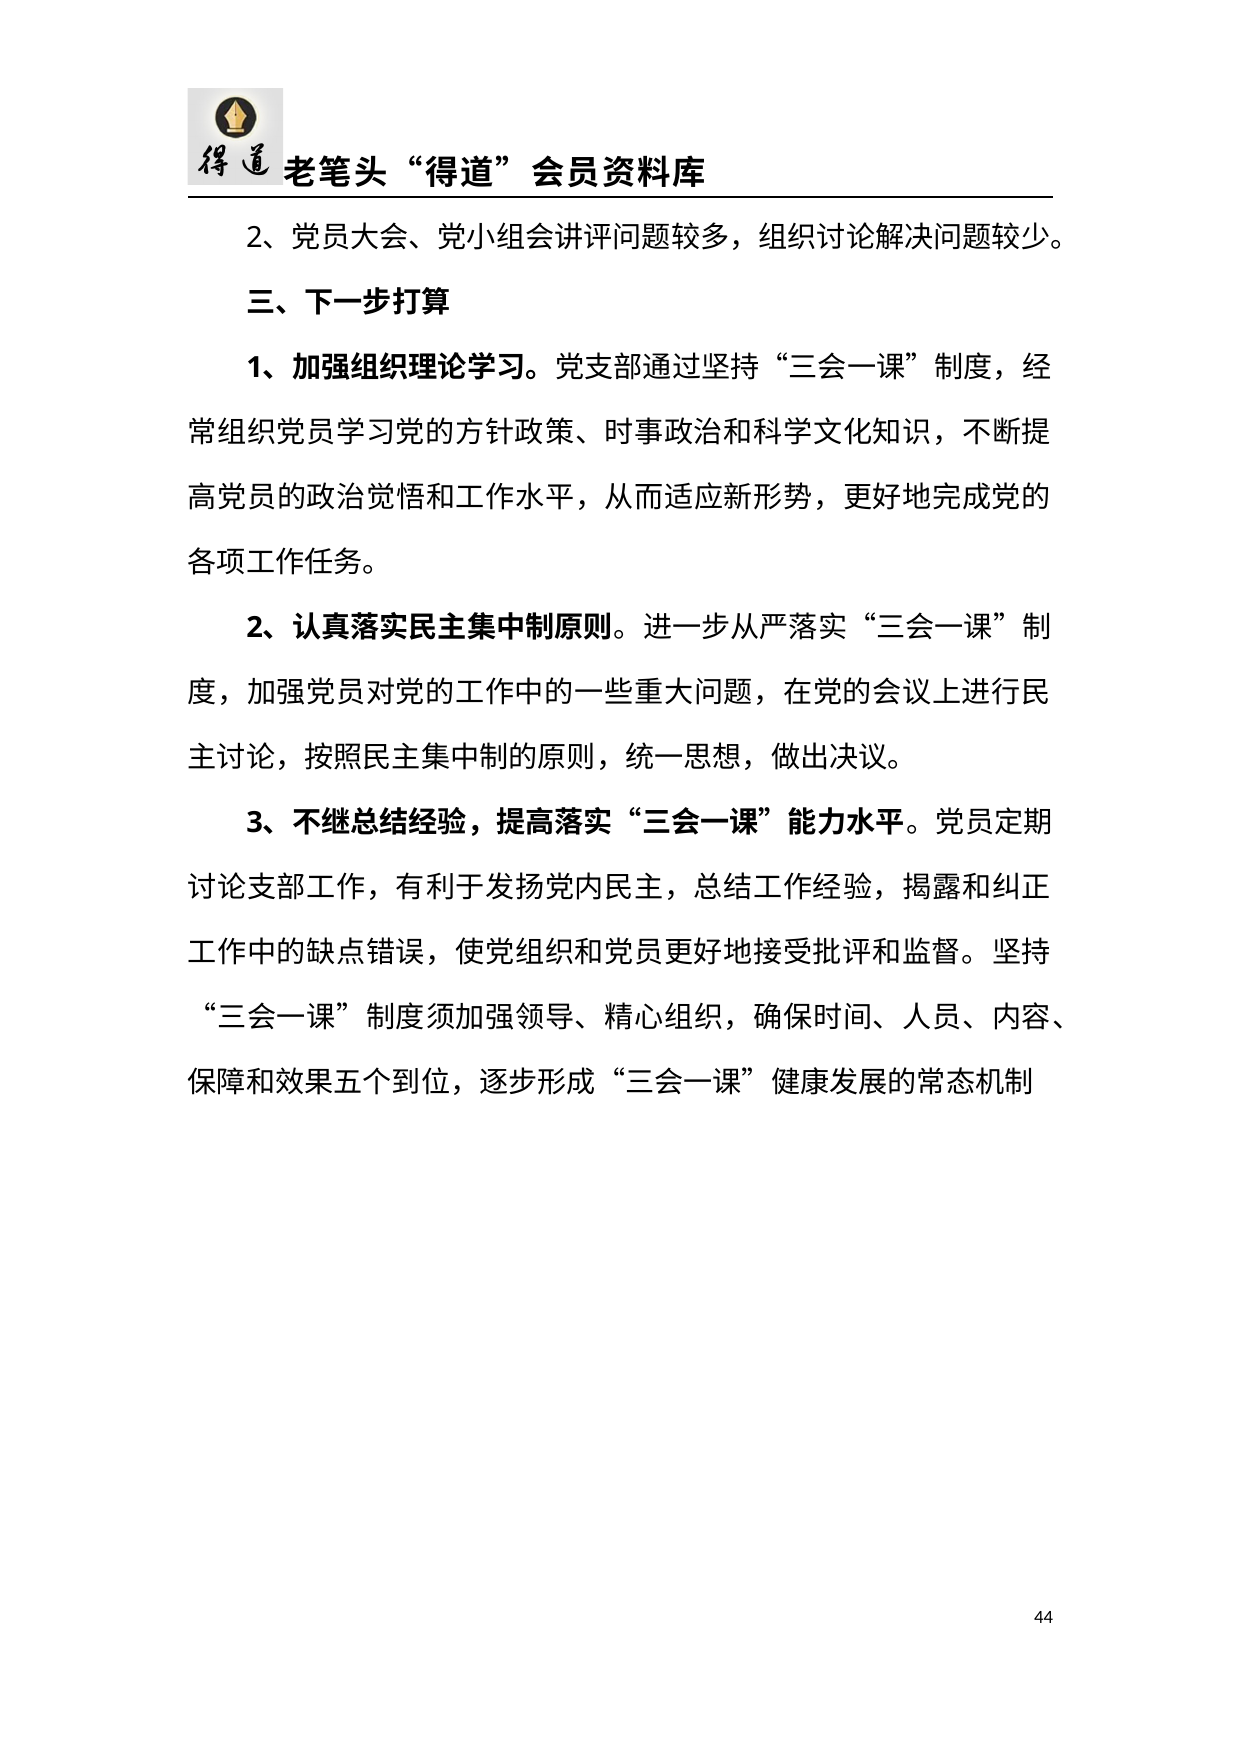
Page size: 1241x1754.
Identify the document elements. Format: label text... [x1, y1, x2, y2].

text 2、认真落实民主集中制原则。进一步从严落实“三会一课”制度，加强党员对党的工作中的一些重大问题，在党的会议上进行民主讨论，按照民主集中制的原则，统一思想，做出决议。 [187, 592, 1053, 787]
text 1、加强组织理论学习。党支部通过坚持“三会一课”制度，经常组织党员学习党的方针政策、时事政治和科学文化知识，不断提高党员的政治觉悟和工作水平，从而适应新形势，更好地完成党的各项工作任务。 [187, 332, 1053, 592]
text 3、不继总结经验，提高落实“三会一课”能力水平。党员定期讨论支部工作，有利于发扬党内民主，总结工作经验，揭露和纠正工作中的缺点错误，使党组织和党员更好地接受批评和监督。坚持 “三会一课”制度须加强领导、精心组织，确保时间、人员、内容、保障和效果五个到位，逐步形成“三会一课”健康发展的常态机制 [187, 787, 1053, 1112]
text 三、下一步打算 [187, 267, 1053, 332]
text 2、党员大会、党小组会讲评问题较多，组织讨论解决问题较少。 [187, 202, 1053, 267]
picture [187, 88, 284, 185]
